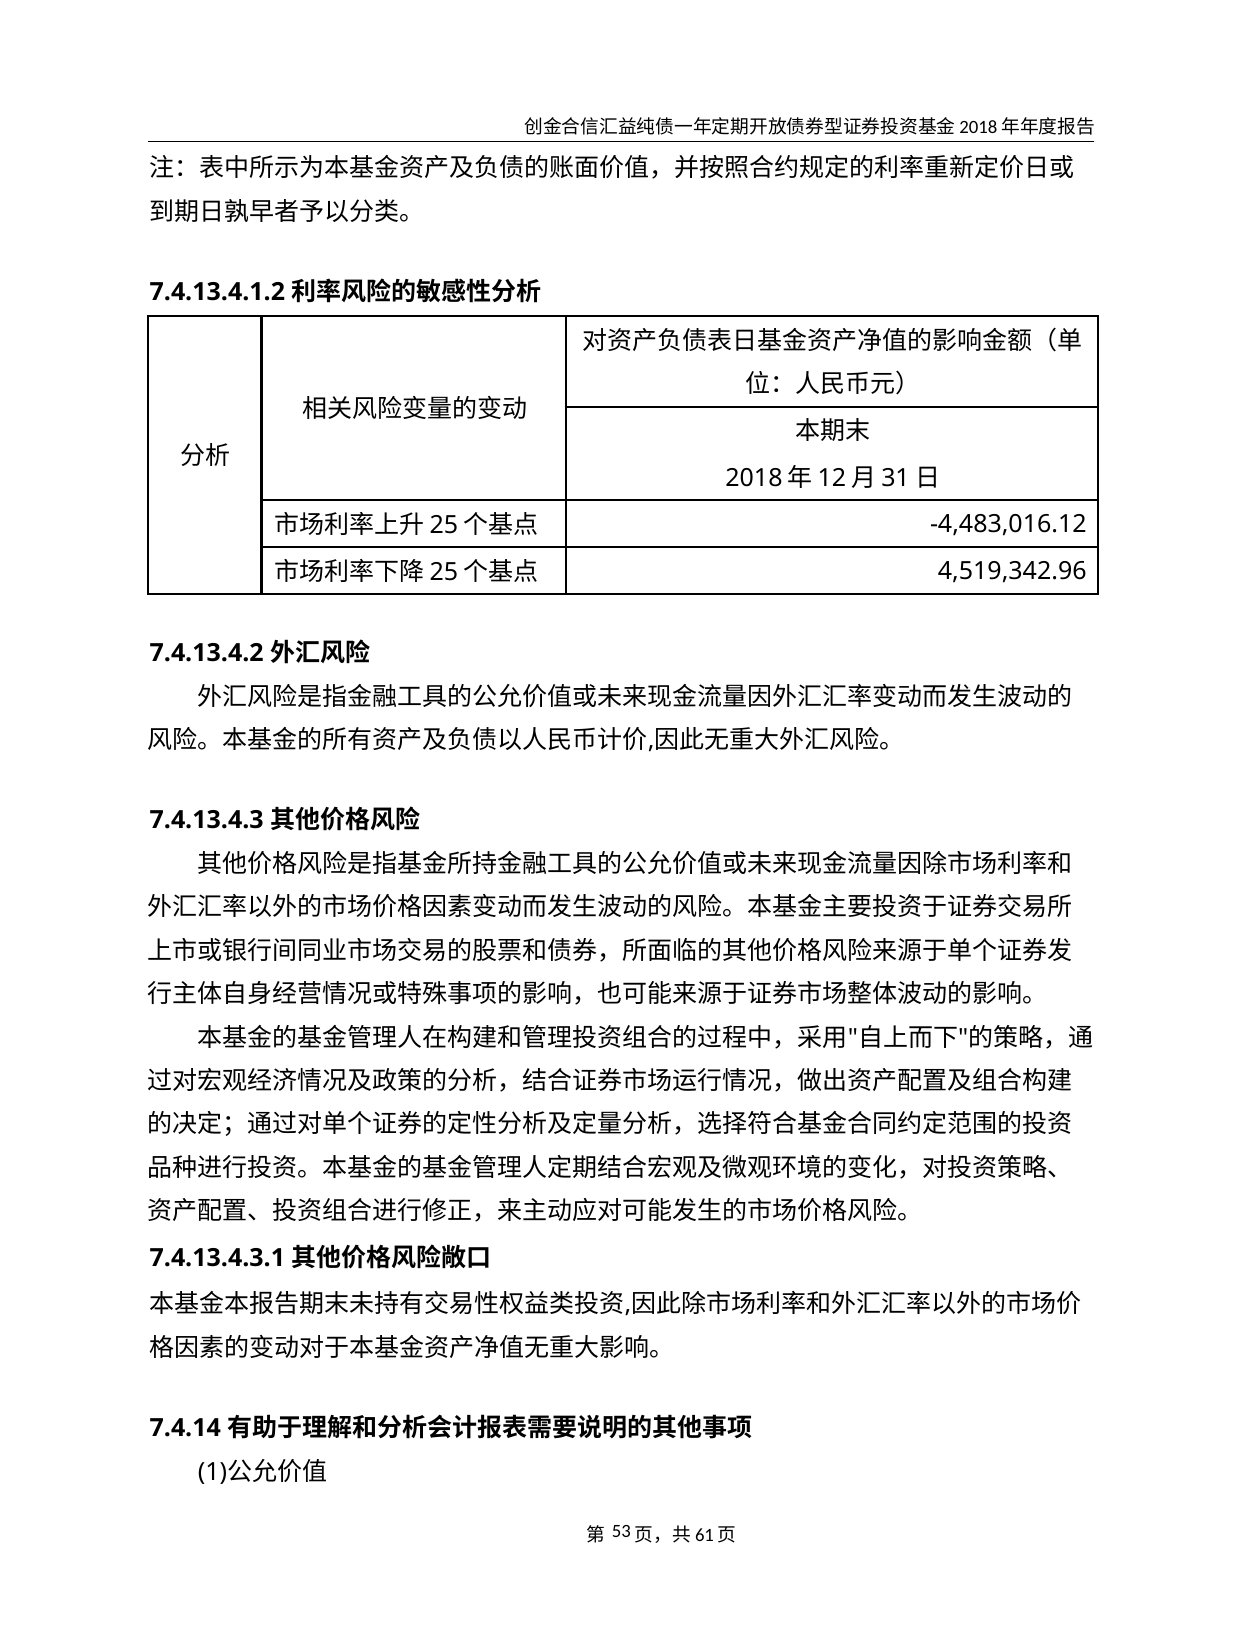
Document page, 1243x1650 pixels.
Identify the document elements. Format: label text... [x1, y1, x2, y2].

text 7.4.13.4.1.2 利率风险的敏感性分析 [149, 272, 1094, 308]
text 7.4.13.4.3 其他价格风险 [149, 800, 1094, 836]
table_header 对资产负债表日基金资产净值的影响金额（单位：人民币元） [567, 317, 1097, 406]
text 7.4.14 有助于理解和分析会计报表需要说明的其他事项 [149, 1408, 1094, 1444]
text 本基金本报告期末未持有交易性权益类投资,因此除市场利率和外汇汇率以外的市场价格因素的变动对于本基金资产净值无重大影响。 [149, 1284, 1094, 1363]
text 7.4.13.4.2 外汇风险 [149, 632, 1094, 669]
table_cell 4,519,342.96 [567, 548, 1097, 593]
text 其他价格风险是指基金所持金融工具的公允价值或未来现金流量因除市场利率和外汇汇率以外的市场价格因素变动而发生波动的风险。本基金主要投资于证券交易所上市或银行间同业市场交易的股票和债券，所面临的其他价格风险来源于单个证券发行主体自身经营情况或特殊事项的影响，也可能来源于证券市场整体波动的影响。 [148, 843, 1094, 1010]
table_header 相关风险变量的变动 [263, 317, 565, 499]
text 注：表中所示为本基金资产及负债的账面价值，并按照合约规定的利率重新定价日或到期日孰早者予以分类。 [149, 148, 1094, 227]
table_header 分析 [149, 317, 260, 593]
text 7.4.13.4.3.1 其他价格风险敞口 [149, 1237, 1094, 1273]
text 外汇风险是指金融工具的公允价值或未来现金流量因外汇汇率变动而发生波动的风险。本基金的所有资产及负债以人民币计价,因此无重大外汇风险。 [148, 676, 1094, 756]
text 本基金的基金管理人在构建和管理投资组合的过程中，采用"自上而下"的策略，通过对宏观经济情况及政策的分析，结合证券市场运行情况，做出资产配置及组合构建的决定；通过对单个证券的定性分析及定量分析，选择符合基金合同约定范围的投资品种进行投资。本基金的基金管理人定期结合宏观及微观环境的变化，对投资策略、资产配置、投资组合进行修正，来主动应对可能发生的市场价格风险。 [148, 1017, 1094, 1227]
table_cell 市场利率上升25个基点 [263, 501, 565, 546]
table_cell -4,483,016.12 [567, 501, 1097, 546]
text (1)公允价值 [148, 1451, 1094, 1487]
table_cell 市场利率下降25个基点 [263, 548, 565, 593]
table_cell 本期末 2018年12月31日 [567, 408, 1097, 499]
